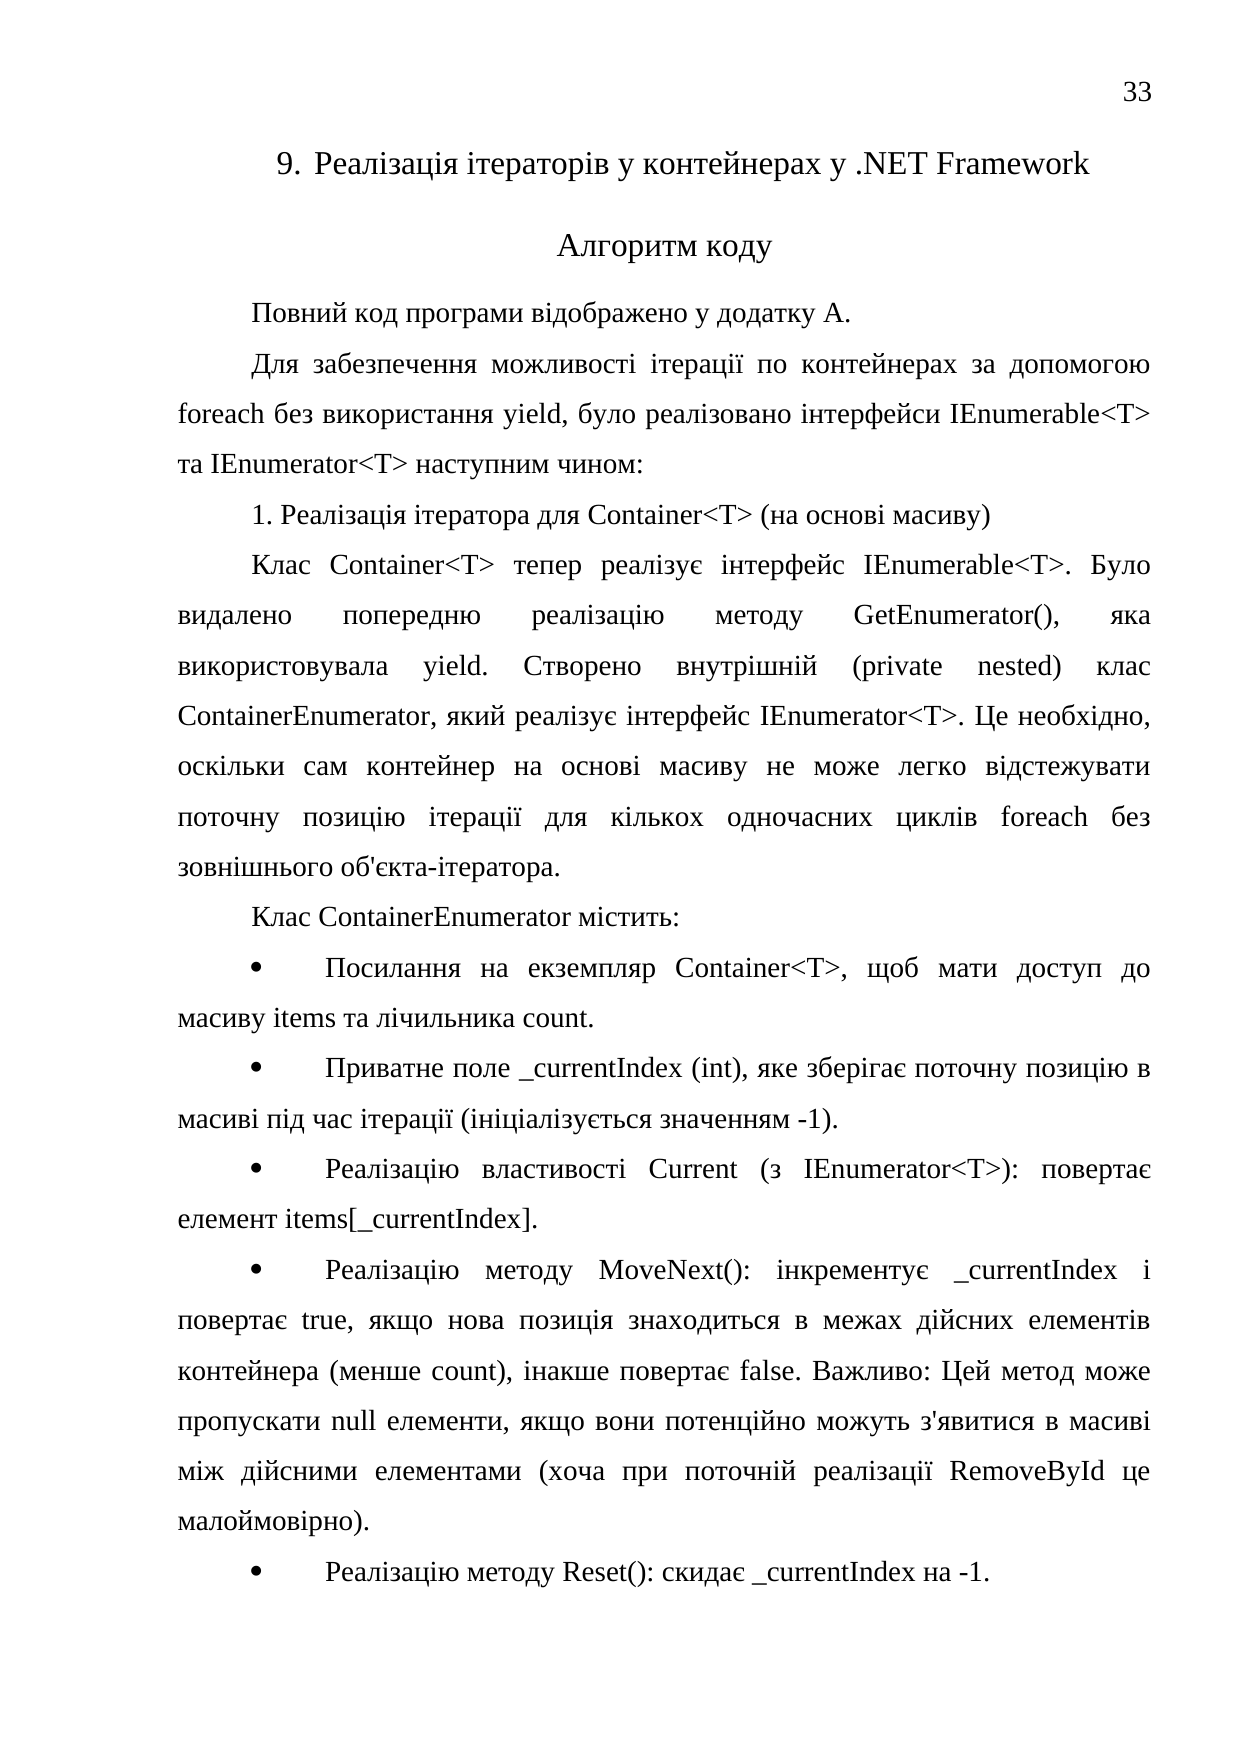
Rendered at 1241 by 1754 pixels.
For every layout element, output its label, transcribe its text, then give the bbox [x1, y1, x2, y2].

subtitle Реалізація ітераторів у контейнерах у .NET Framework [215, 143, 1152, 181]
list Реалізацію властивості Current (з IEnumerator<T>): повертає елемент items[_currentIndex]. [177, 1151, 1152, 1235]
text Для забезпечення можливості ітерації по контейнерах за допомогою foreach без використання yield, було реалізовано інтерфейси IEnumerable<T> та IEnumerator<T> наступним чином: [177, 346, 1152, 480]
list Приватне поле _currentIndex (int), яке зберігає поточну позицію в масиві під час ітерації (ініціалізується значенням -1). [177, 1050, 1152, 1134]
list Реалізацію методу MoveNext(): інкрементує _currentIndex і повертає true, якщо нова позиція знаходиться в межах дійсних елементів контейнера (менше count), інакше повертає false. Важливо: Цей метод може пропускати null елементи, якщо вони потенційно можуть з'явитися в масиві між дійсними елементами (хоча при поточній реалізації RemoveById це малоймовірно). [177, 1252, 1152, 1537]
text Клас ContainerEnumerator містить: [177, 899, 1152, 933]
list Посилання на екземпляр Container<T>, щоб мати доступ до масиву items та лічильника count. [177, 950, 1152, 1034]
text Клас Container<T> тепер реалізує інтерфейс IEnumerable<T>. Було видалено попередню реалізацію методу GetEnumerator(), яка використовувала yield. Створено внутрішній (private nested) клас ContainerEnumerator, який реалізує інтерфейс IEnumerator<T>. Це необхідно, оскільки сам контейнер на основі масиву не може легко відстежувати поточну позицію ітерації для кількох одночасних циклів foreach без зовнішнього об'єкта-ітератора. [177, 547, 1152, 883]
text Повний код програми відображено у додатку А. [177, 296, 1152, 329]
list Реалізацію методу Reset(): скидає _currentIndex на -1. [177, 1554, 1152, 1587]
subtitle Алгоритм коду [177, 226, 1152, 264]
text 1. Реалізація ітератора для Container<T> (на основі масиву) [177, 497, 1152, 530]
